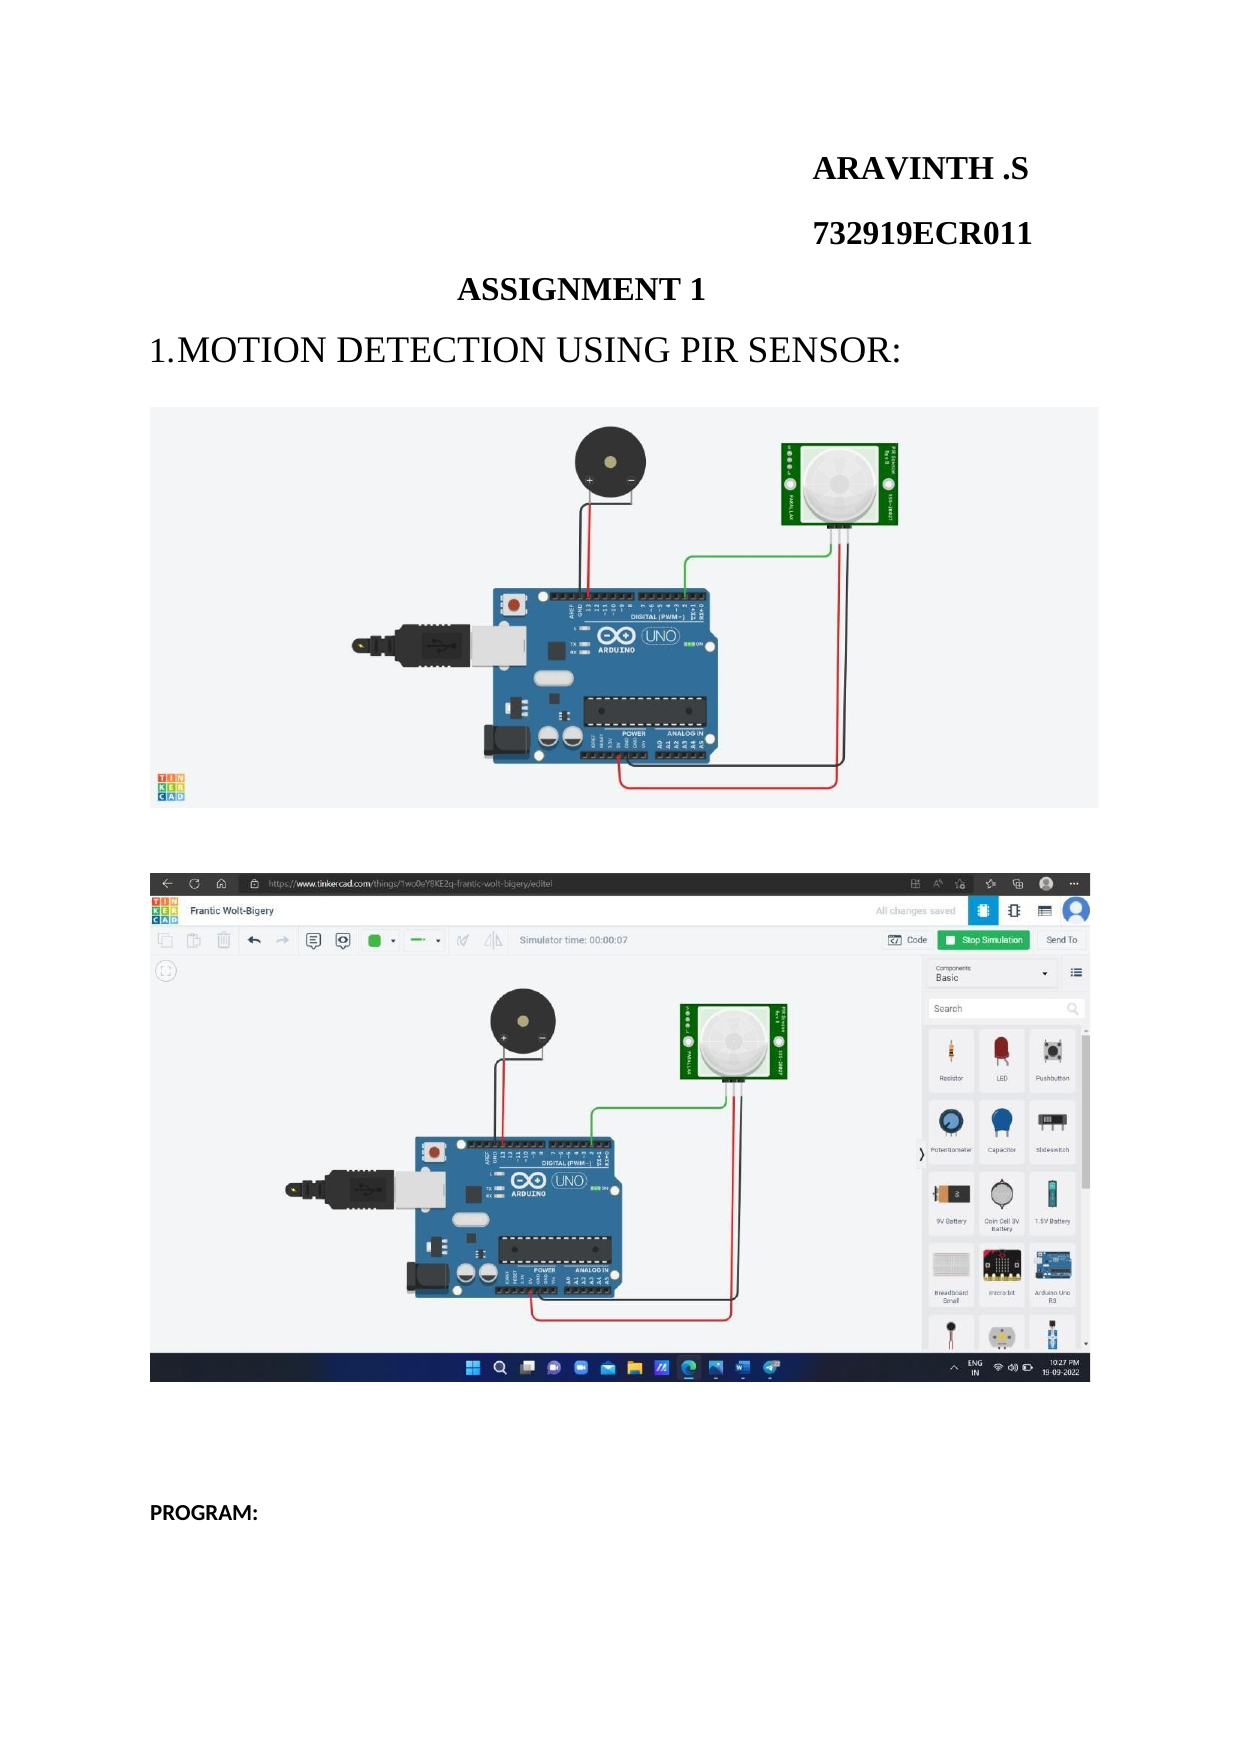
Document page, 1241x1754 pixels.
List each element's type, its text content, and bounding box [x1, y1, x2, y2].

text PROGRAM: [150, 1498, 1101, 1526]
text 732919ECR011 [812, 213, 1054, 251]
text ASSIGNMENT 1 [457, 271, 1101, 308]
picture [150, 873, 1091, 1382]
picture [150, 407, 1099, 808]
text ARAVINTH .S [737, 148, 1054, 187]
subtitle MOTION DETECTION USING PIR SENSOR: [148, 328, 1101, 371]
